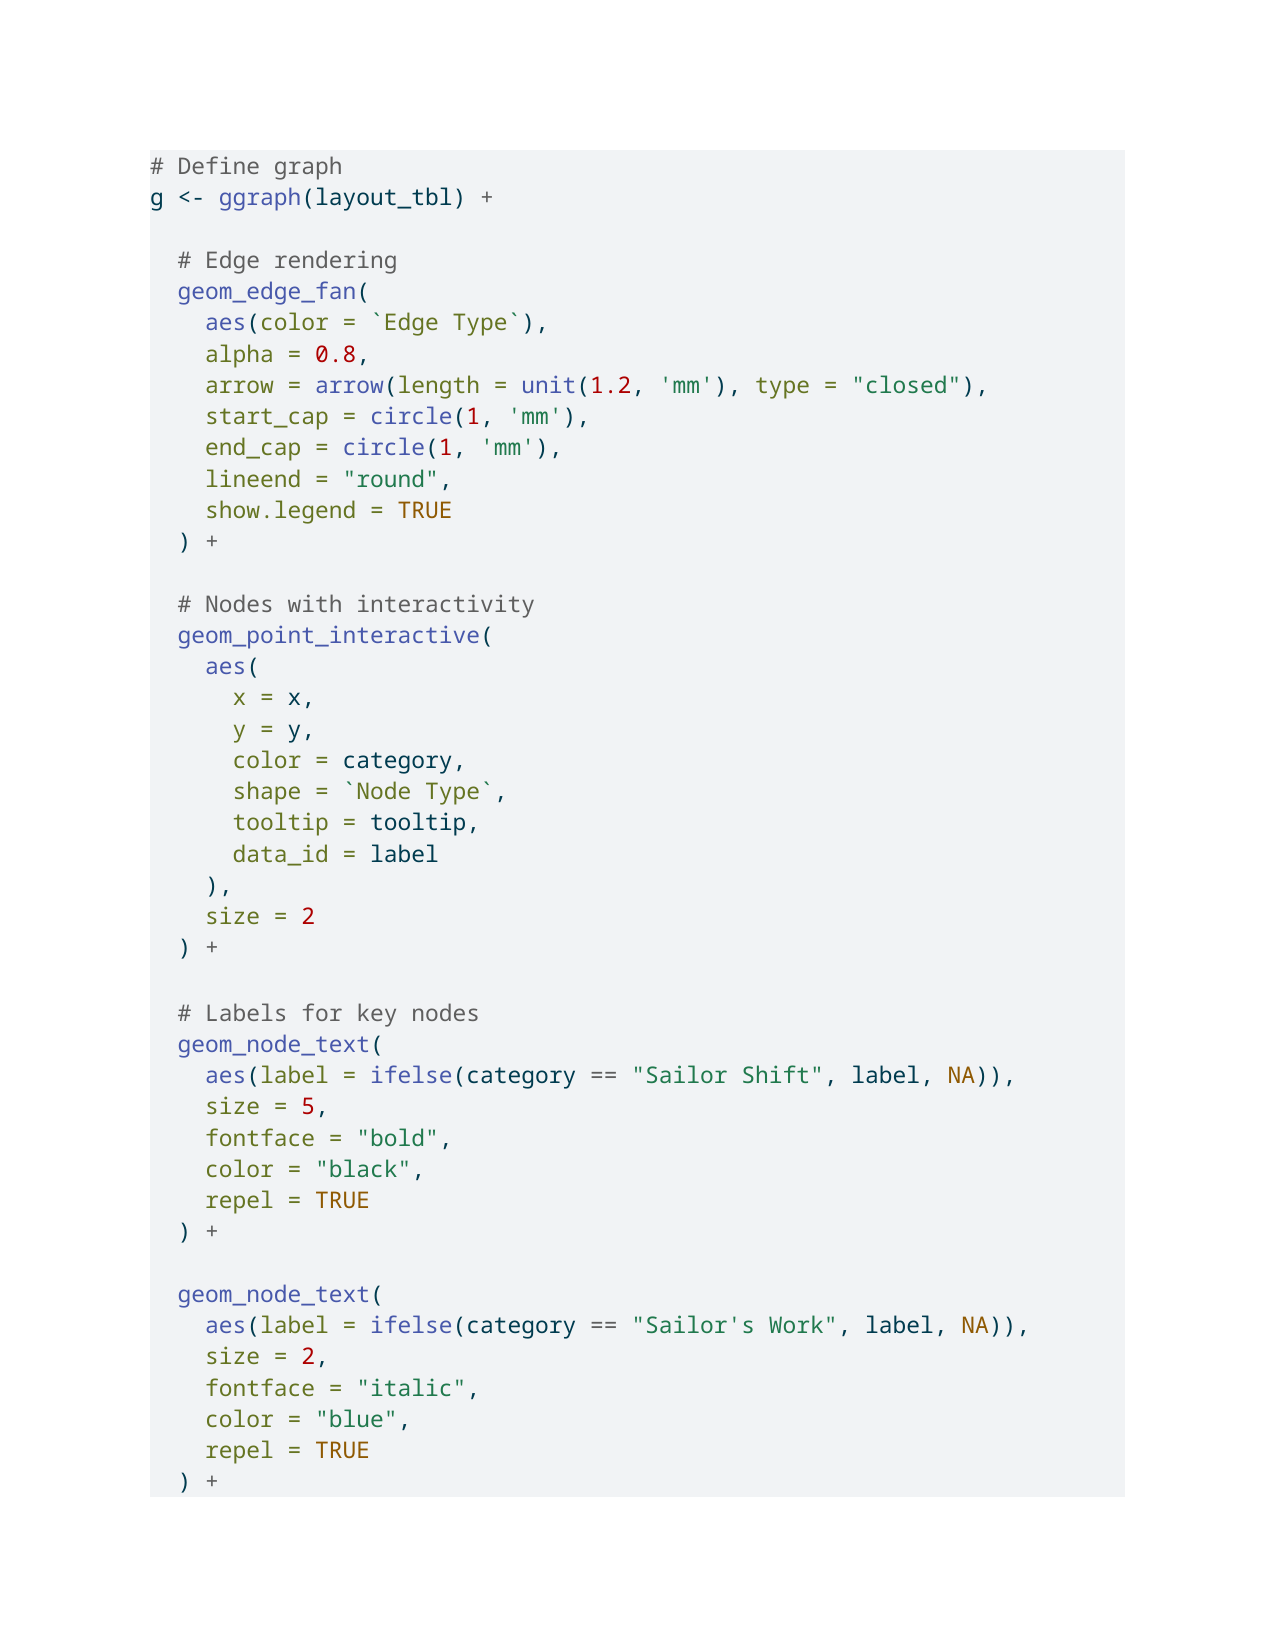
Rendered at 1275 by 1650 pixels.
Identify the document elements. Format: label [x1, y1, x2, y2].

text [150, 150, 1125, 1497]
